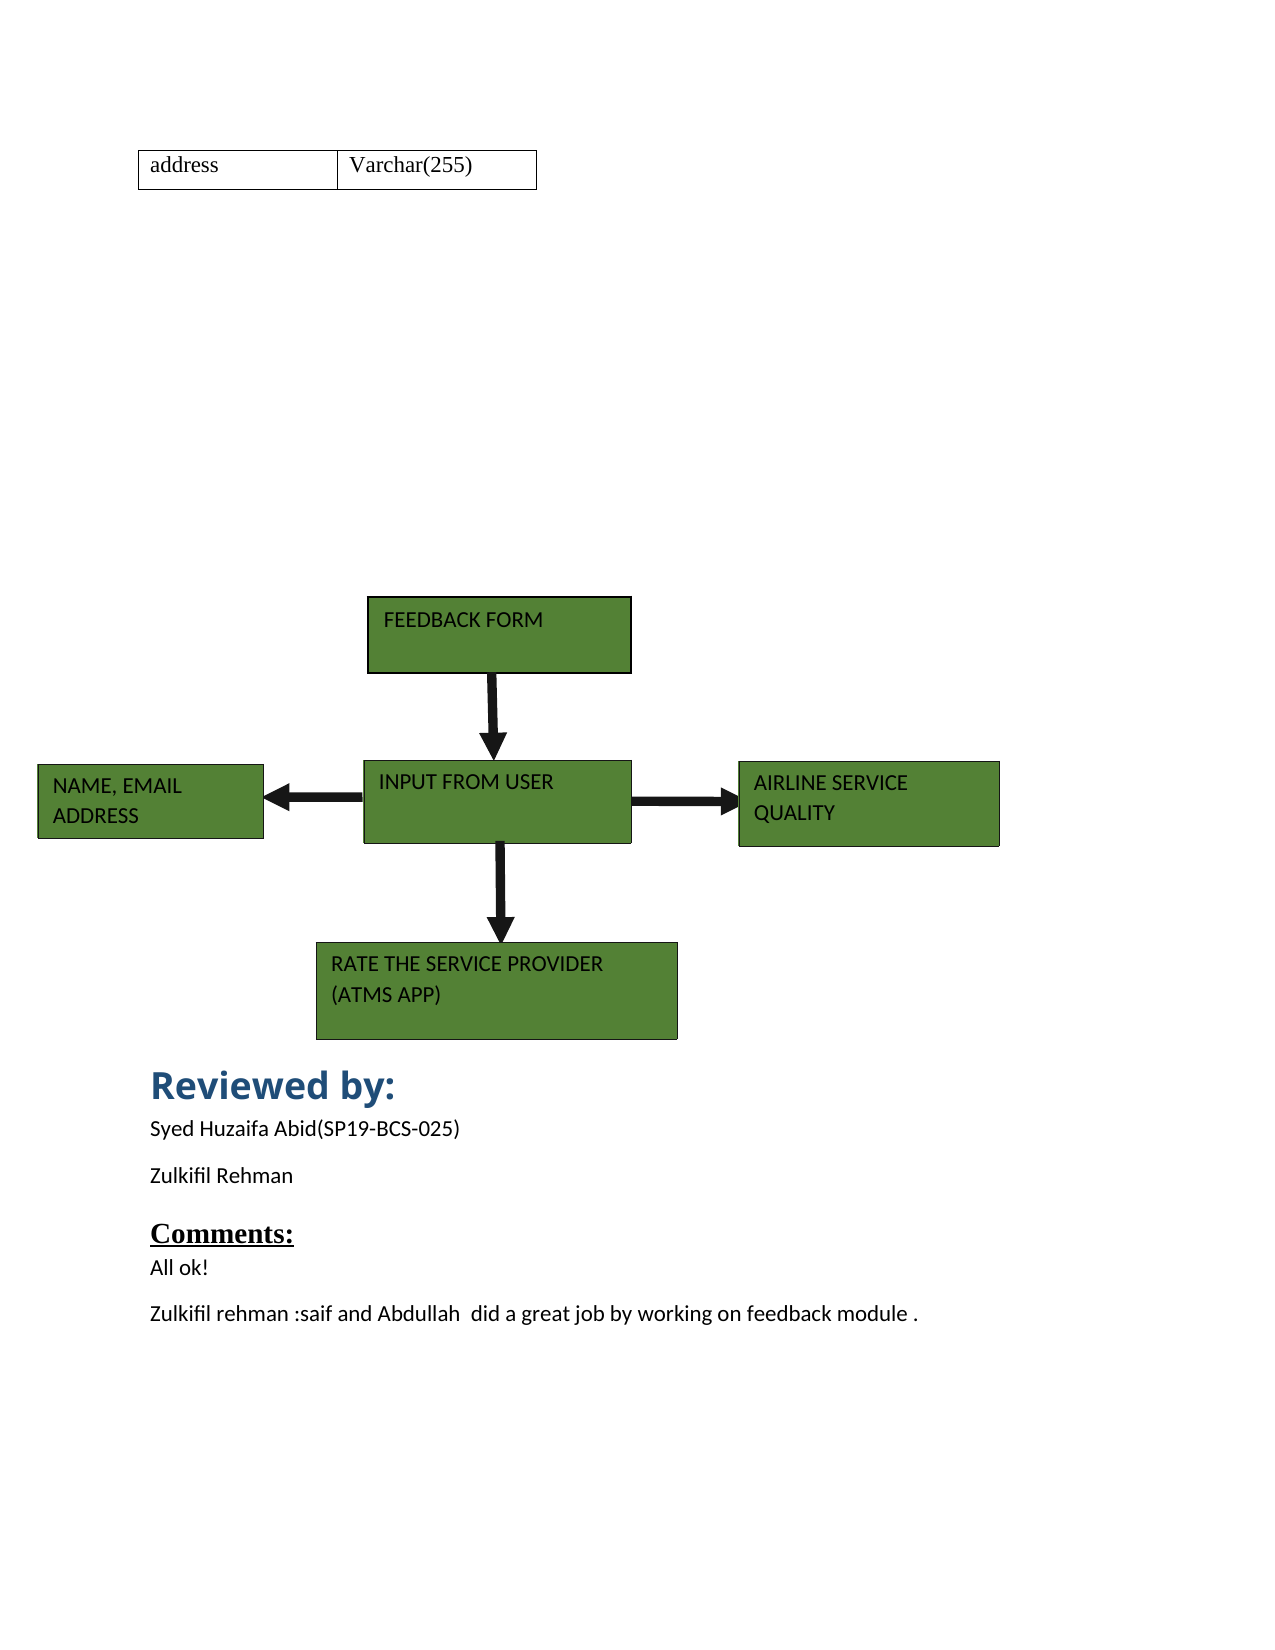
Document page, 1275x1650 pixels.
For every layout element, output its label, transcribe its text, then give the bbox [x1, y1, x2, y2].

text Zulkifil Rehman [150, 1161, 1125, 1189]
subtitle Reviewed by: [150, 1059, 1125, 1110]
subtitle Comments: [150, 1216, 1125, 1250]
text Syed Huzaifa Abid(SP19-BCS-025) [150, 1114, 1125, 1142]
text Zulkifil rehman :saif and Abdullah did a great job by working on feedback module . [150, 1299, 1125, 1327]
text All ok! [150, 1253, 1125, 1281]
table_cell address [139, 151, 337, 189]
table_cell Varchar(255) [338, 151, 536, 189]
